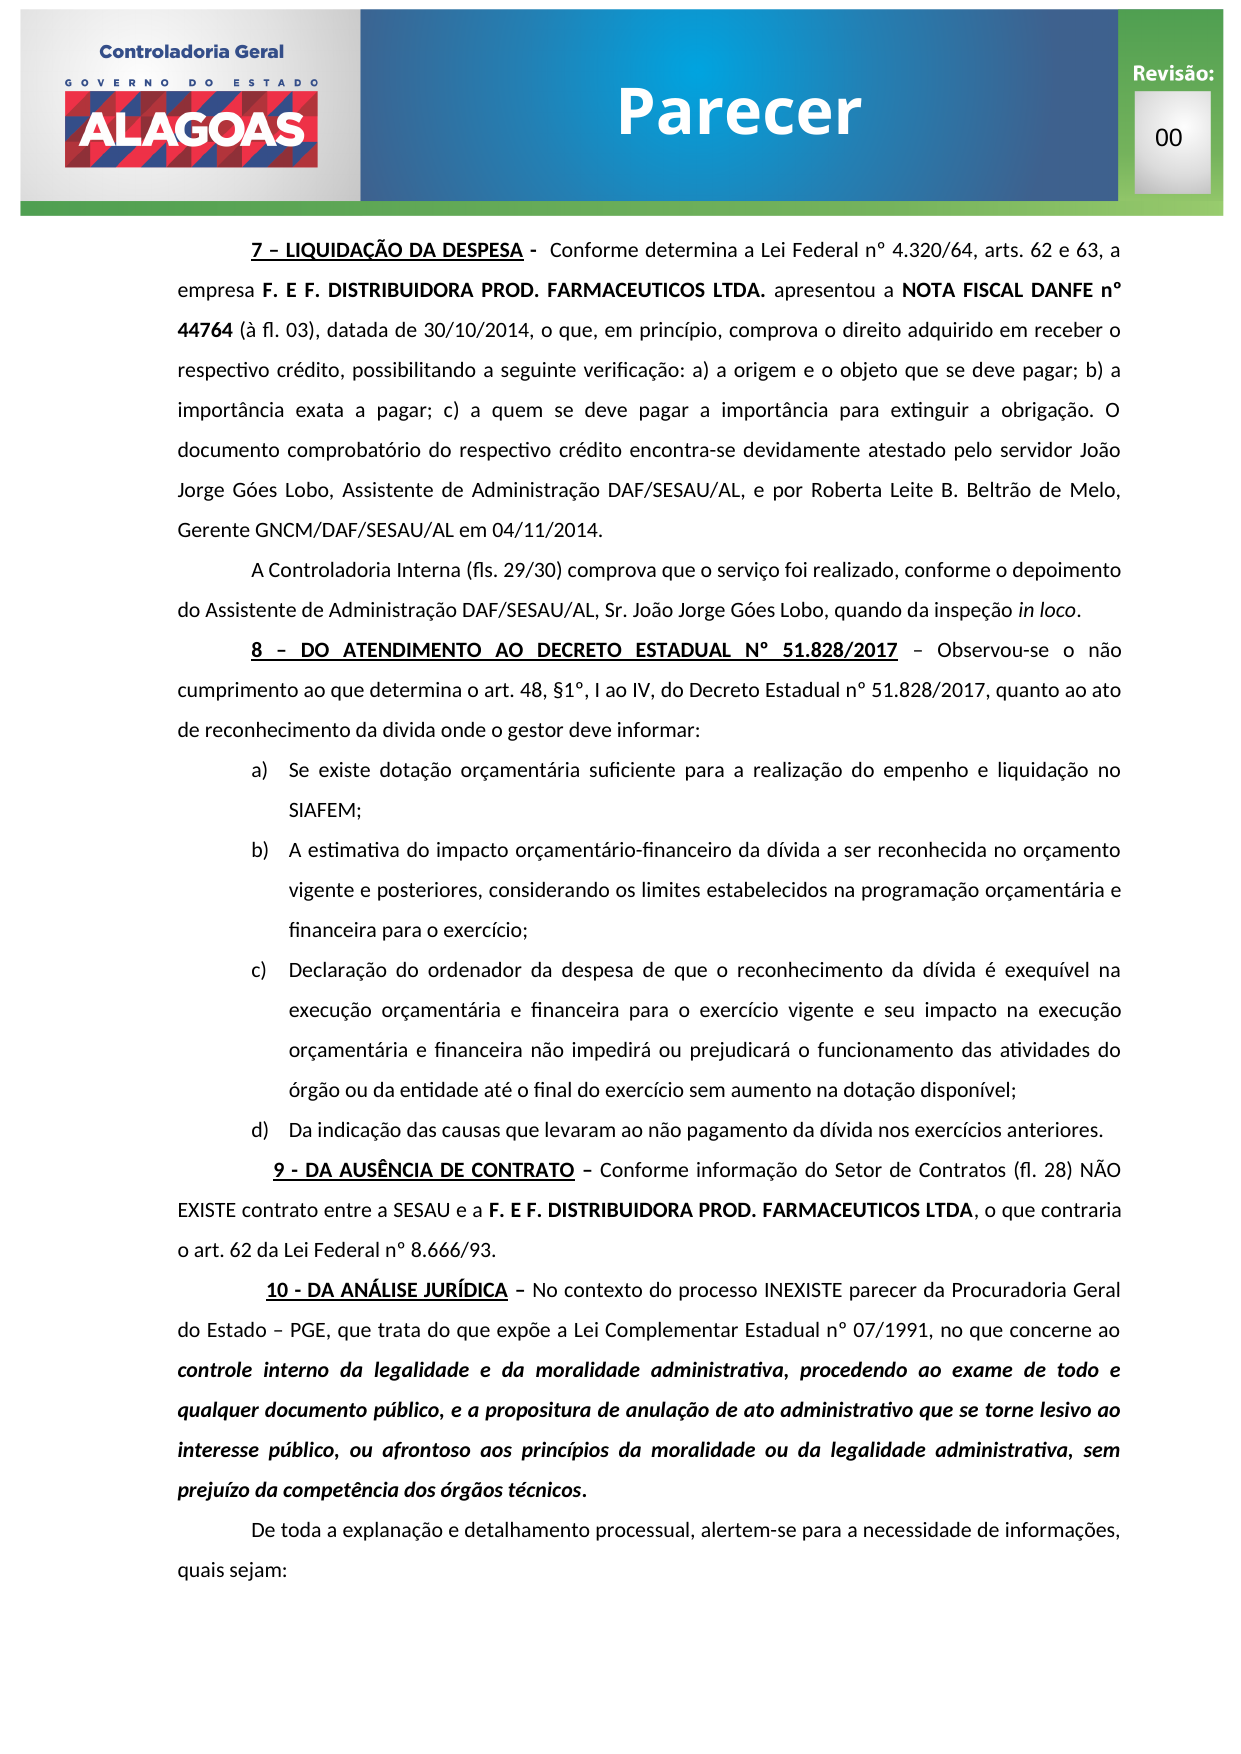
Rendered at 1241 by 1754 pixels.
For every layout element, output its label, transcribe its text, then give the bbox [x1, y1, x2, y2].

text 9 - DA AUSÊNCIA DE CONTRATO – Conforme informação do Setor de Contratos (fl. 28) NÃO EXISTE contrato entre a SESAU e a F. E F. DISTRIBUIDORA PROD. FARMACEUTICOS LTDA, o que contraria o art. 62 da Lei Federal nº 8.666/93. [177, 1156, 1122, 1263]
text 10 - DA ANÁLISE JURÍDICA – No contexto do processo INEXISTE parecer da Procuradoria Geral do Estado – PGE, que trata do que expõe a Lei Complementar Estadual nº 07/1991, no que concerne ao controle interno da legalidade e da moralidade administrativa, procedendo ao exame de todo e qualquer documento público, e a propositura de anulação de ato administrativo que se torne lesivo ao interesse público, ou afrontoso aos princípios da moralidade ou da legalidade administrativa, sem prejuízo da competência dos órgãos técnicos. [177, 1276, 1122, 1503]
list Declaração do ordenador da despesa de que o reconhecimento da dívida é exequível na execução orçamentária e financeira para o exercício vigente e seu impacto na execução orçamentária e financeira não impedirá ou prejudicará o funcionamento das atividades do órgão ou da entidade até o final do exercício sem aumento na dotação disponível; [251, 956, 1122, 1103]
text 7 – LIQUIDAÇÃO DA DESPESA - Conforme determina a Lei Federal nº 4.320/64, arts. 62 e 63, a empresa F. E F. DISTRIBUIDORA PROD. FARMACEUTICOS LTDA. apresentou a NOTA FISCAL DANFE nº 44764 (à fl. 03), datada de 30/10/2014, o que, em princípio, comprova o direito adquirido em receber o respectivo crédito, possibilitando a seguinte verificação: a) a origem e o objeto que se deve pagar; b) a importância exata a pagar; c) a quem se deve pagar a importância para extinguir a obrigação. O documento comprobatório do respectivo crédito encontra-se devidamente atestado pelo servidor João Jorge Góes Lobo, Assistente de Administração DAF/SESAU/AL, e por Roberta Leite B. Beltrão de Melo, Gerente GNCM/DAF/SESAU/AL em 04/11/2014. [177, 236, 1122, 543]
text 8 – DO ATENDIMENTO AO DECRETO ESTADUAL Nº 51.828/2017 – Observou-se o não cumprimento ao que determina o art. 48, §1º, I ao IV, do Decreto Estadual nº 51.828/2017, quanto ao ato de reconhecimento da divida onde o gestor deve informar: [177, 636, 1122, 743]
list Da indicação das causas que levaram ao não pagamento da dívida nos exercícios anteriores. [251, 1116, 1122, 1143]
text A Controladoria Interna (fls. 29/30) comprova que o serviço foi realizado, conforme o depoimento do Assistente de Administração DAF/SESAU/AL, Sr. João Jorge Góes Lobo, quando da inspeção in loco. [177, 556, 1122, 623]
list Se existe dotação orçamentária suficiente para a realização do empenho e liquidação no SIAFEM; [251, 756, 1122, 823]
list A estimativa do impacto orçamentário-financeiro da dívida a ser reconhecida no orçamento vigente e posteriores, considerando os limites estabelecidos na programação orçamentária e financeira para o exercício; [251, 836, 1122, 943]
text De toda a explanação e detalhamento processual, alertem-se para a necessidade de informações, quais sejam: [177, 1516, 1122, 1583]
picture [20, 9, 1224, 216]
